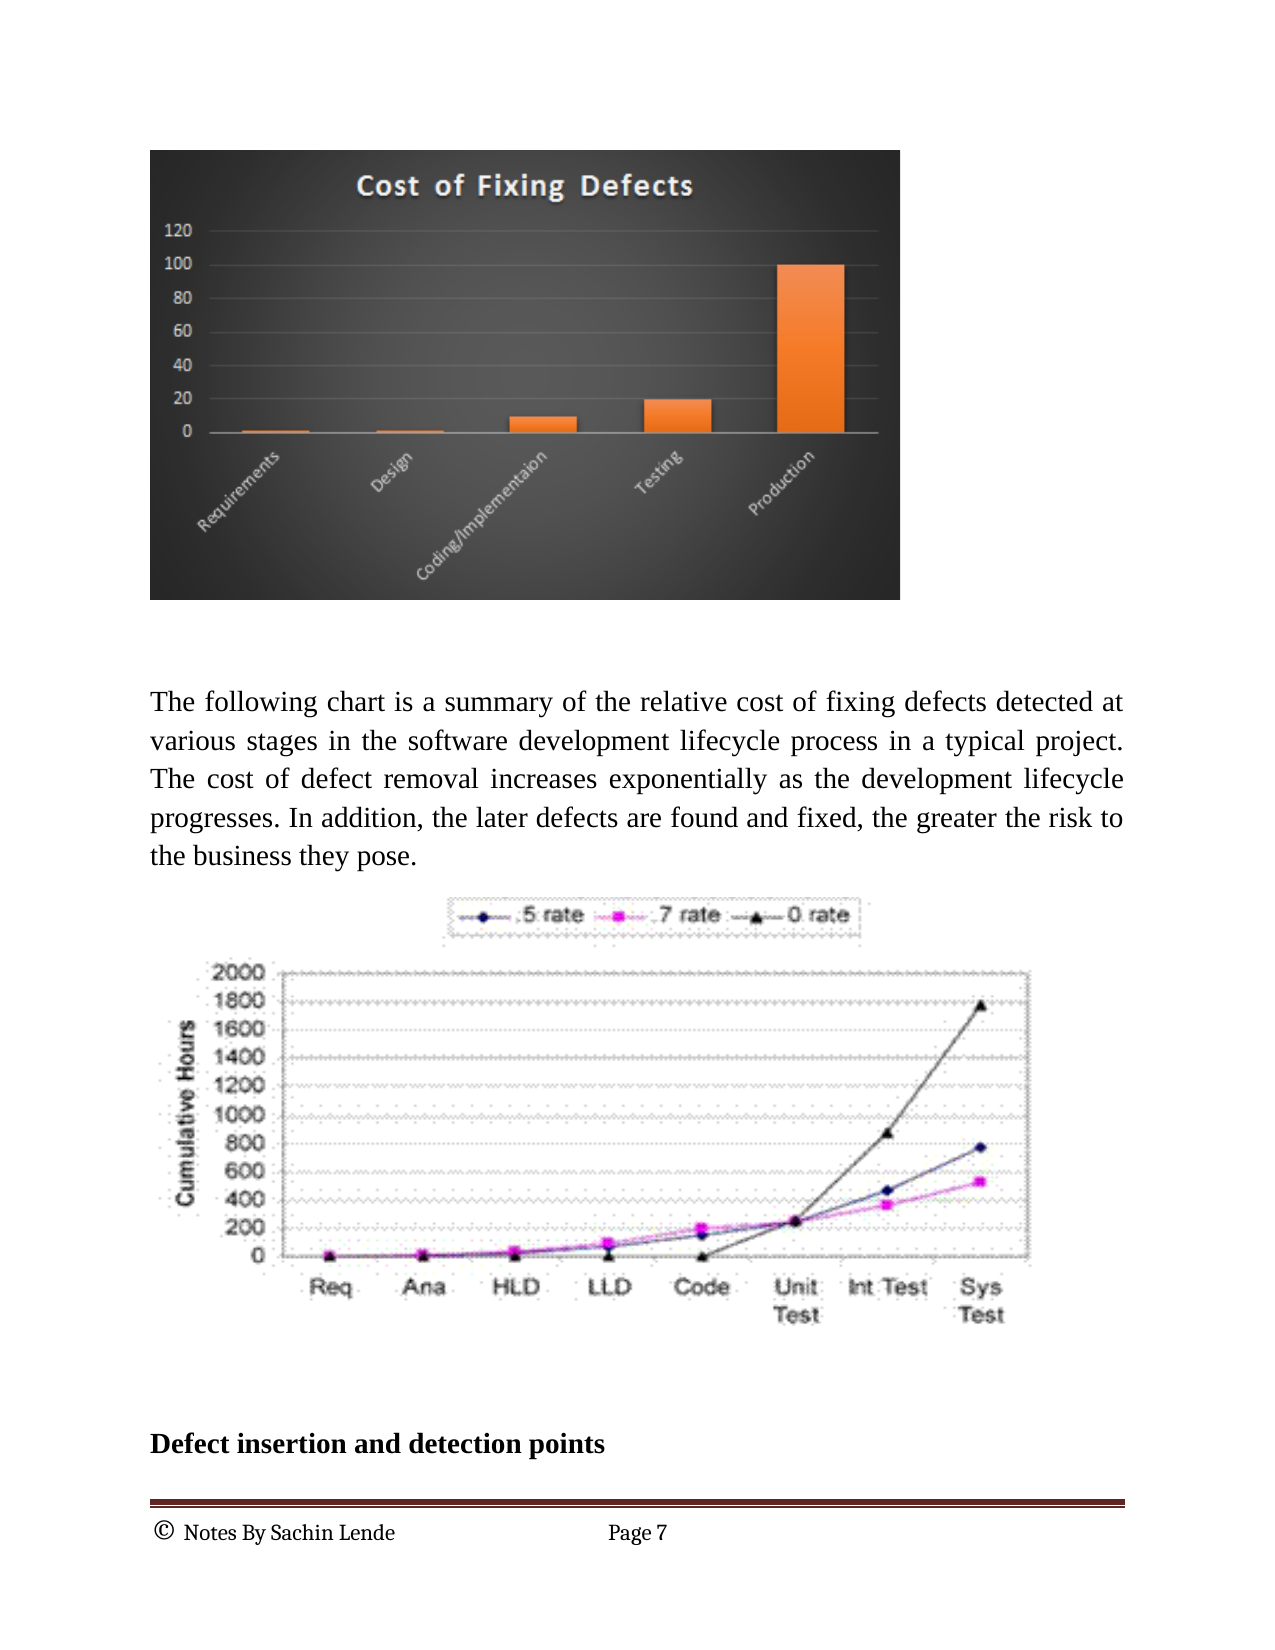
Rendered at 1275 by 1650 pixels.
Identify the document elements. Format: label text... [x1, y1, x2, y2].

text Defect insertion and detection points [150, 1427, 1125, 1460]
picture [150, 150, 901, 600]
picture [150, 897, 1039, 1343]
text The following chart is a summary of the relative cost of fixing defects detected at various stages in the software development lifecycle process in a typical project. The cost of defect removal increases exponentially as the development lifecycle progresses. In addition, the later defects are found and fixed, the greater the risk to the business they pose. [150, 684, 1125, 872]
